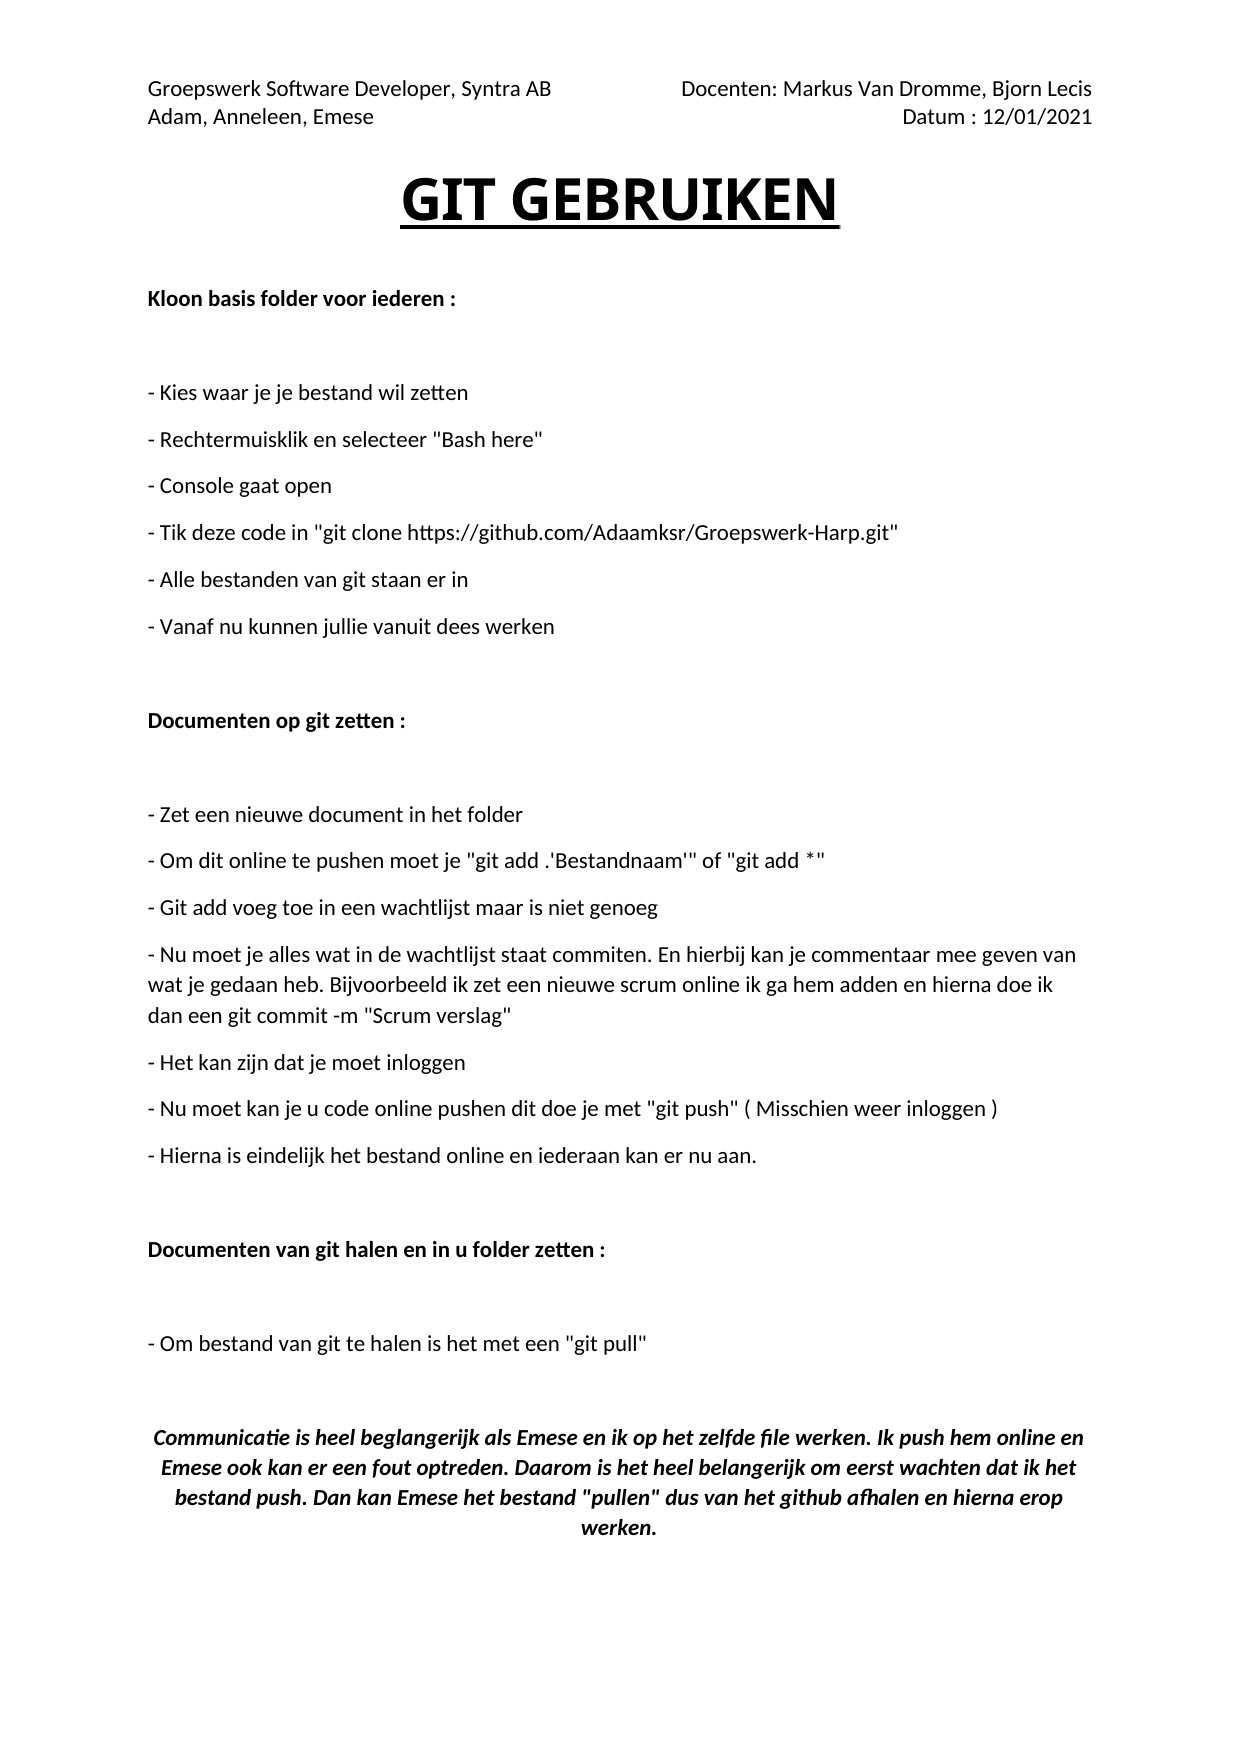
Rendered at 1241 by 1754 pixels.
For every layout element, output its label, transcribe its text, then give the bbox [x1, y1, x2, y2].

text - Om bestand van git te halen is het met een "git pull" [148, 1329, 1093, 1357]
text - Om dit online te pushen moet je "git add .'Bestandnaam'" of "git add *" [148, 847, 1093, 875]
text - Zet een nieuwe document in het folder [148, 800, 1093, 828]
text - Het kan zijn dat je moet inloggen [148, 1048, 1093, 1076]
text - Console gaat open [148, 472, 1093, 500]
text - Vanaf nu kunnen jullie vanuit dees werken [148, 612, 1093, 640]
text - Kies waar je je bestand wil zetten [148, 378, 1093, 406]
text Documenten van git halen en in u folder zetten : [148, 1235, 1093, 1263]
text - Nu moet kan je u code online pushen dit doe je met "git push" ( Misschien weer inloggen ) [148, 1094, 1093, 1123]
text - Tik deze code in "git clone https://github.com/Adaamksr/Groepswerk-Harp.git" [148, 518, 1093, 547]
text - Nu moet je alles wat in de wachtlijst staat commiten. En hierbij kan je commentaar mee geven van wat je gedaan heb. Bijvoorbeeld ik zet een nieuwe scrum online ik ga hem adden en hierna doe ik dan een git commit -m "Scrum verslag" [148, 940, 1093, 1029]
text - Alle bestanden van git staan er in [148, 565, 1093, 593]
text - Hierna is eindelijk het bestand online en iederaan kan er nu aan. [148, 1141, 1093, 1169]
text - Rechtermuisklik en selecteer "Bash here" [148, 425, 1093, 453]
title GIT GEBRUIKEN [148, 158, 1093, 237]
text Communicatie is heel beglangerijk als Emese en ik op het zelfde file werken. Ik push hem online en Emese ook kan er een fout optreden. Daarom is het heel belangerijk om eerst wachten dat ik het bestand push. Dan kan Emese het bestand "pullen" dus van het github afhalen en hierna erop werken. [148, 1423, 1093, 1541]
text Kloon basis folder voor iederen : [148, 284, 1093, 312]
text - Git add voeg toe in een wachtlijst maar is niet genoeg [148, 893, 1093, 922]
text Documenten op git zetten : [148, 706, 1093, 734]
